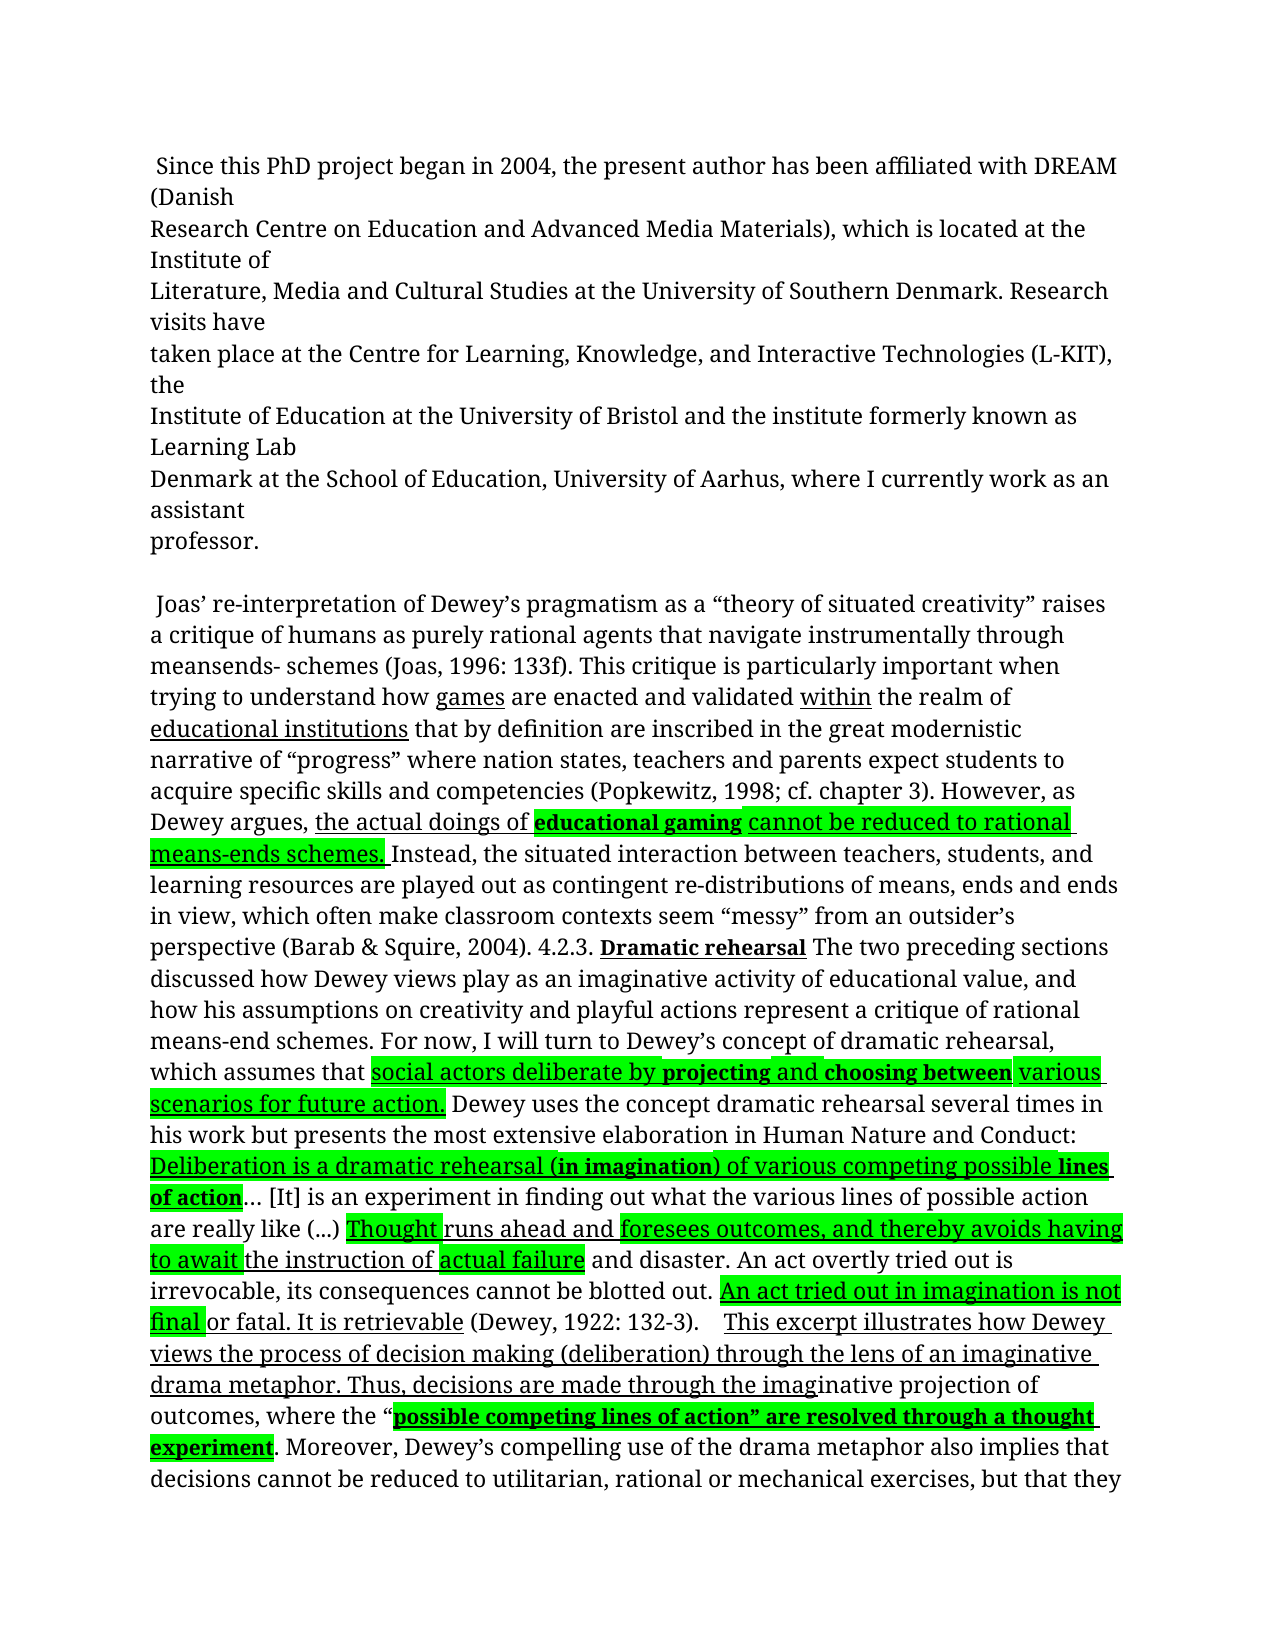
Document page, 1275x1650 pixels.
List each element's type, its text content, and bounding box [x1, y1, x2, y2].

text Since this PhD project began in 2004, the present author has been affiliated with DREAM (Danish [150, 150, 1125, 212]
text Literature, Media and Cultural Studies at the University of Southern Denmark. Research visits have [150, 275, 1125, 337]
text professor. [150, 525, 1125, 556]
text Institute of Education at the University of Bristol and the institute formerly known as Learning Lab [150, 400, 1125, 462]
text taken place at the Centre for Learning, Knowledge, and Interactive Technologies (L-KIT), the [150, 337, 1125, 400]
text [150, 587, 1125, 1494]
text Research Centre on Education and Advanced Media Materials), which is located at the Institute of [150, 212, 1125, 275]
text Denmark at the School of Education, University of Aarhus, where I currently work as an assistant [150, 462, 1125, 525]
